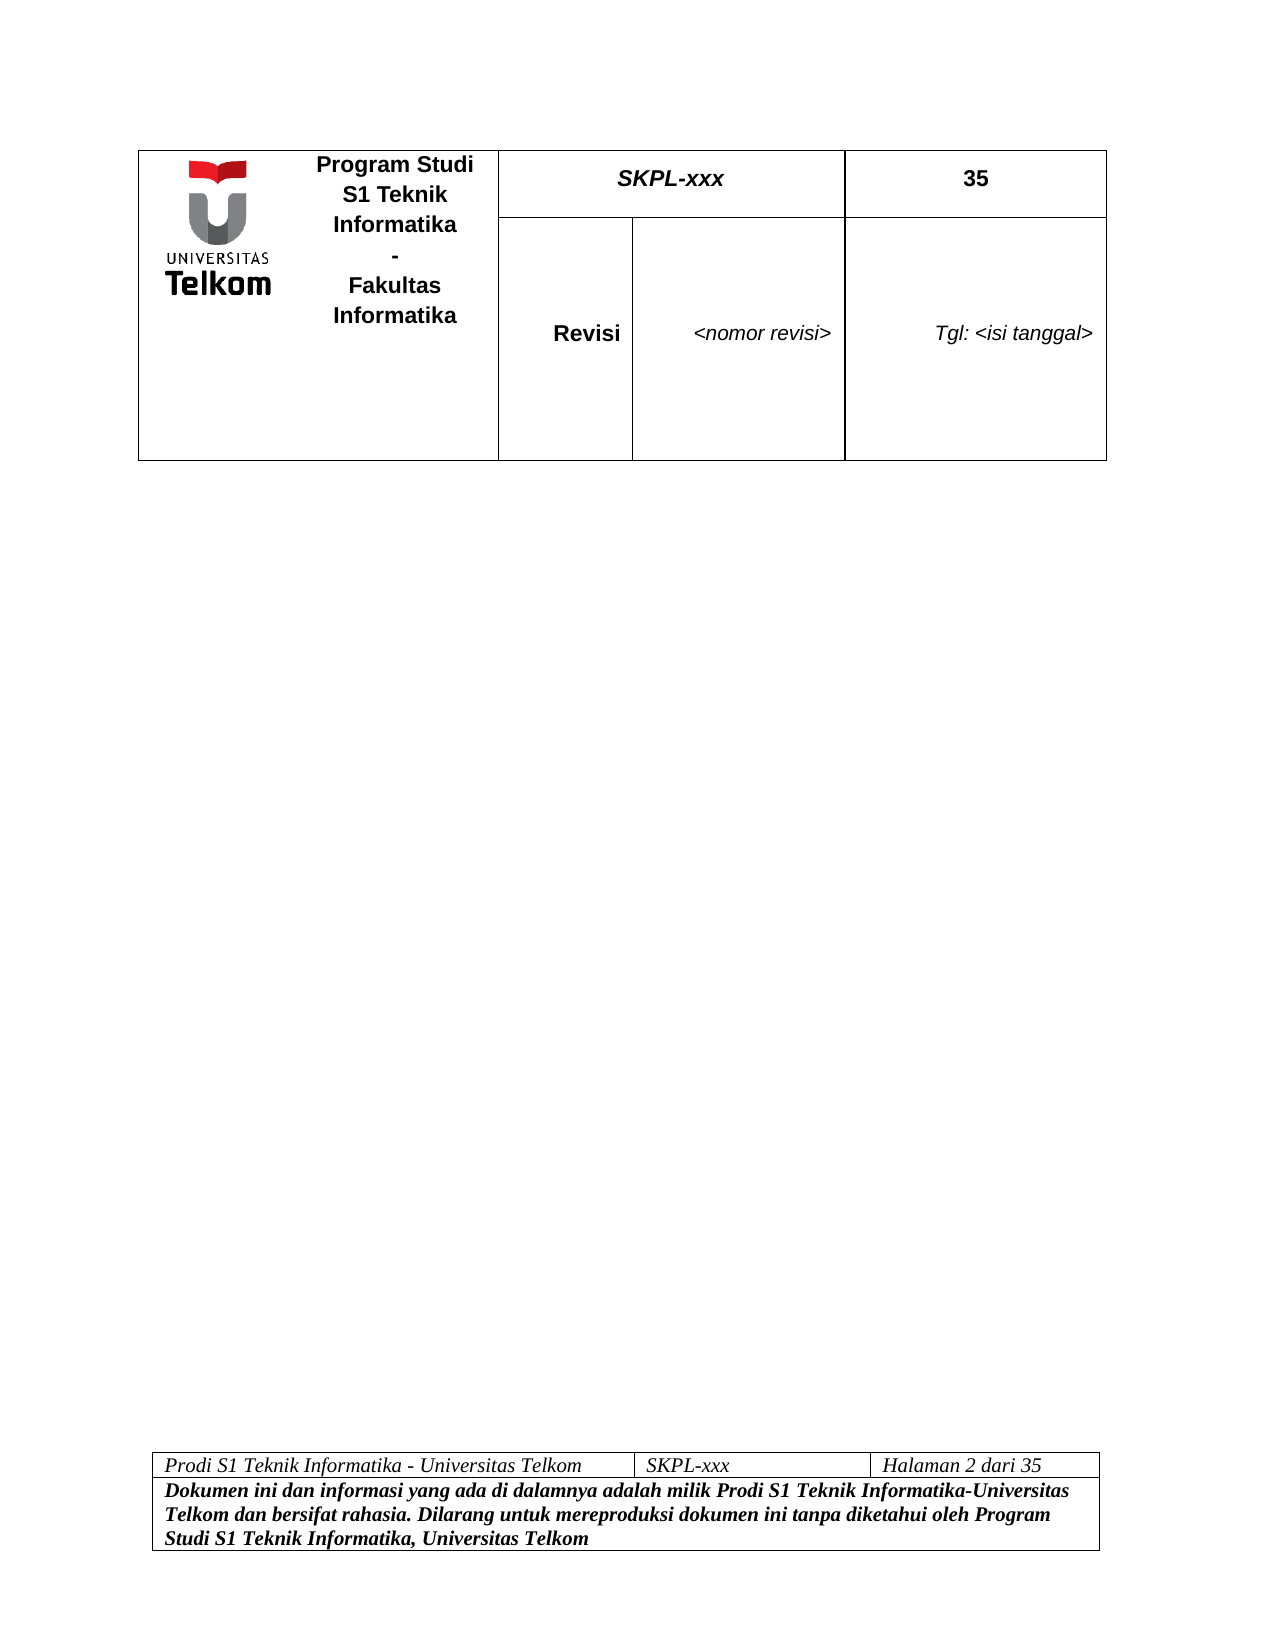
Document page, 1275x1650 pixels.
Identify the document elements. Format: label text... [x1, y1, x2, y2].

picture [150, 151, 285, 306]
table_cell Revisi [499, 218, 632, 460]
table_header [139, 151, 498, 460]
table_cell Tgl: <isi tanggal> [846, 218, 1106, 460]
table_cell SKPL-xxx [499, 151, 844, 217]
table_cell [846, 151, 1106, 217]
table_cell <nomor revisi> [633, 218, 844, 460]
